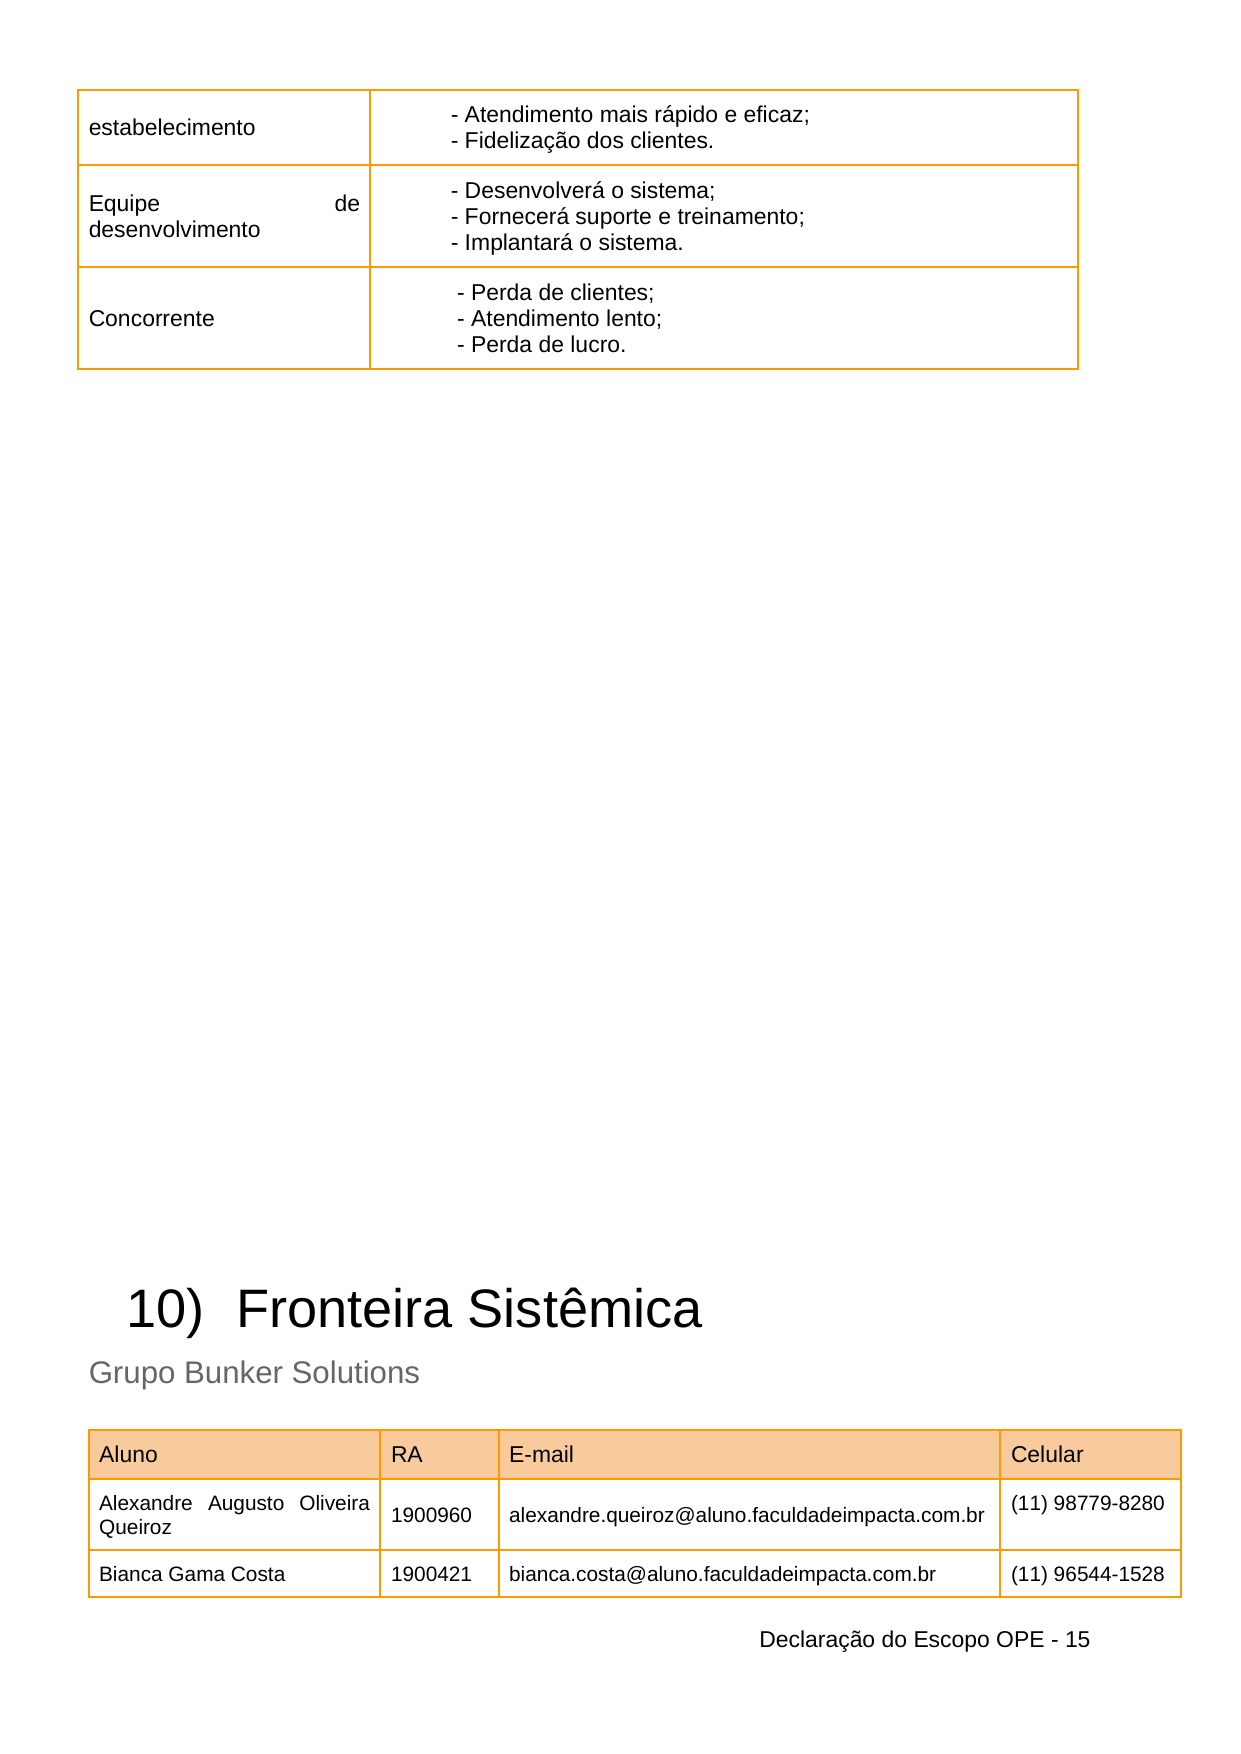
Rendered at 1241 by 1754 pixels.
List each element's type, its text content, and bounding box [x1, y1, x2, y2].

table_header RA [381, 1431, 498, 1478]
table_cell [79, 91, 369, 164]
table_cell 1900960 [381, 1480, 498, 1549]
table_cell 1900421 [381, 1551, 498, 1596]
table_cell Bianca Gama Costa [90, 1551, 379, 1596]
table_cell (11) 96544-1528 [1001, 1551, 1180, 1596]
table_cell Equipe de desenvolvimento [79, 166, 369, 266]
table_cell Concorrente [79, 268, 369, 368]
table_cell - Desenvolverá o sistema; - Fornecerá suporte e treinamento; - Implantará o sistema. [371, 166, 1077, 266]
table_cell - Perda de clientes; - Atendimento lento; - Perda de lucro. [371, 268, 1077, 368]
table_cell bianca.costa@aluno.faculdadeimpacta.com.br [500, 1551, 999, 1596]
title Fronteira Sistêmica [126, 1276, 1090, 1339]
table_cell alexandre.queiroz@aluno.faculdadeimpacta.com.br [500, 1480, 999, 1549]
table_header Aluno [90, 1431, 379, 1478]
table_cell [371, 91, 1077, 164]
table_cell Alexandre Augusto Oliveira Queiroz [90, 1480, 379, 1549]
table_cell (11) 98779-8280 [1001, 1480, 1180, 1549]
subtitle Grupo Bunker Solutions [88, 1354, 1090, 1390]
table_header E-mail [500, 1431, 999, 1478]
table_header Celular [1001, 1431, 1180, 1478]
